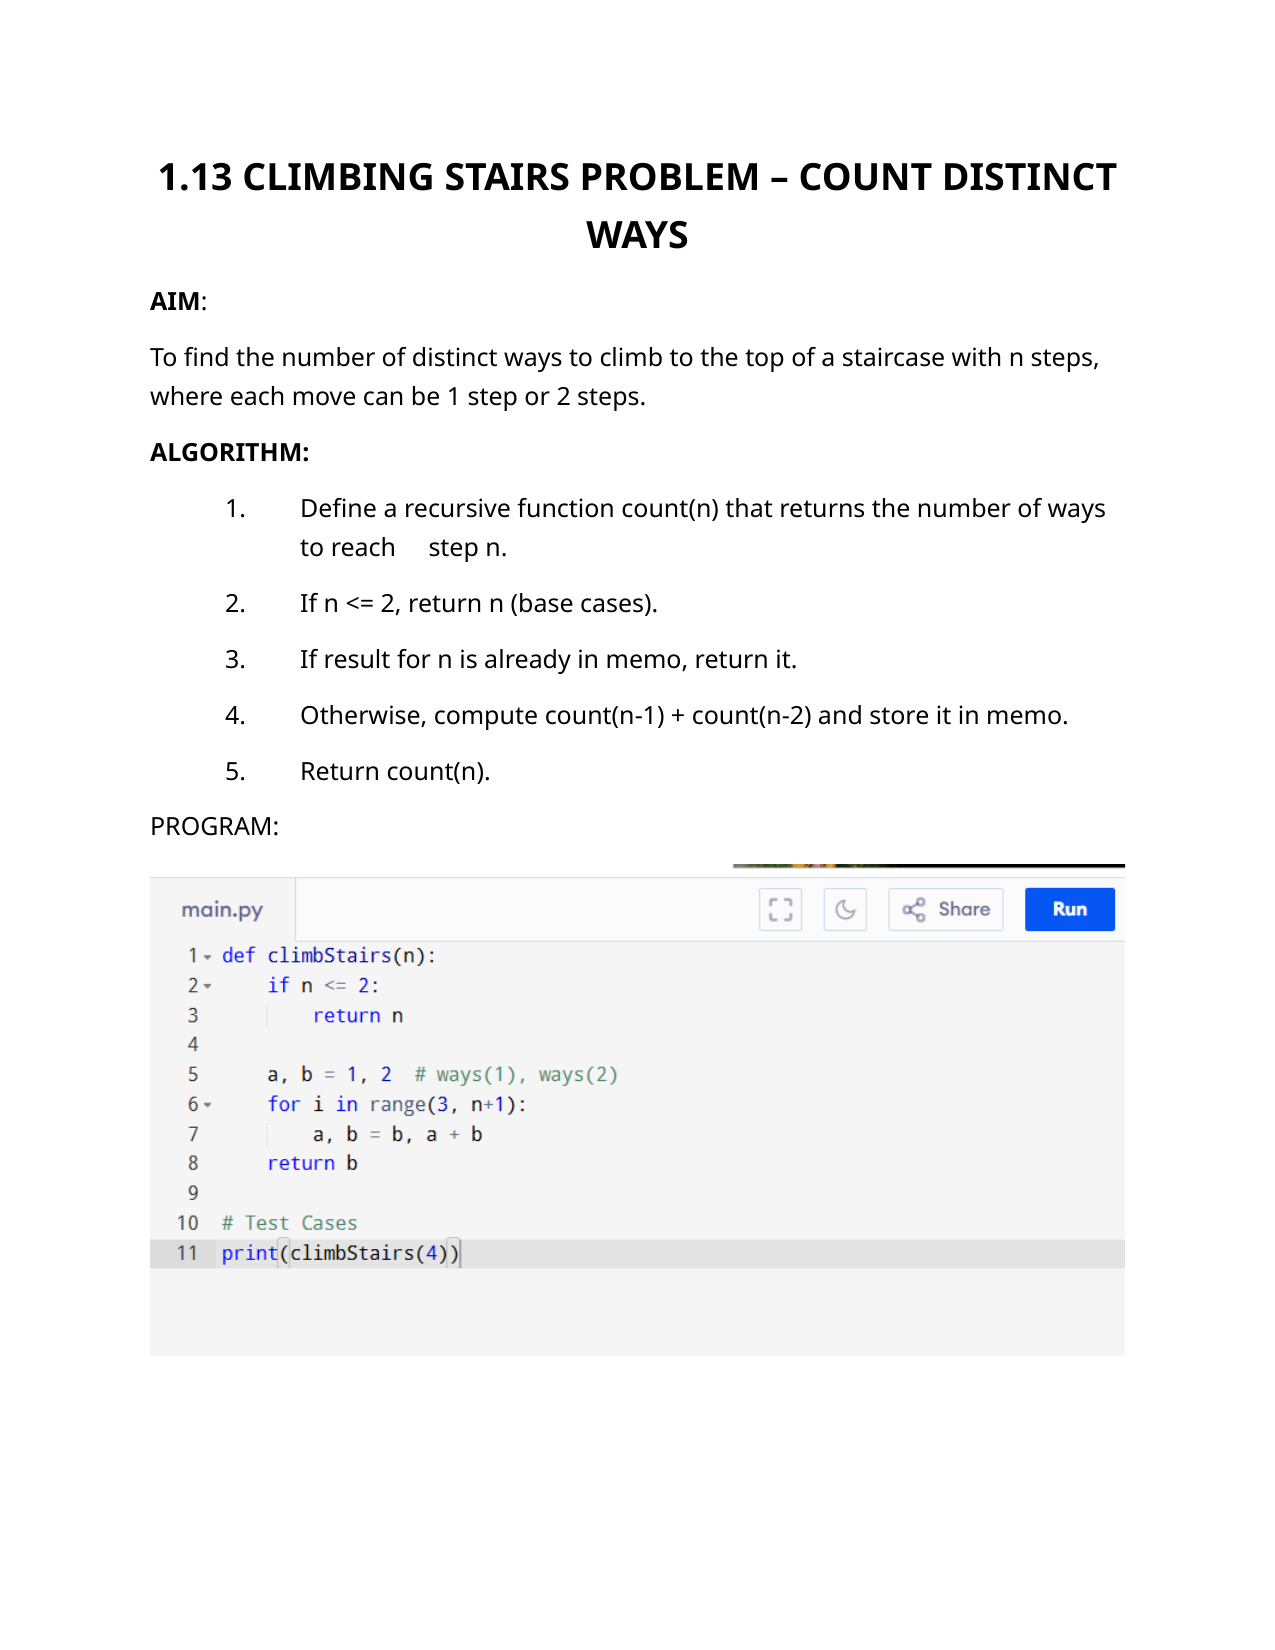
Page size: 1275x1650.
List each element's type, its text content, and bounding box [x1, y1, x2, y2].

text 4. Otherwise, compute count(n-1) + count(n-2) and store it in memo. [150, 697, 1125, 731]
text 5. Return count(n). [150, 753, 1125, 787]
text 3. If result for n is already in memo, return it. [150, 641, 1125, 676]
text AIM: [150, 284, 1125, 318]
text PROGRAM: [150, 809, 1125, 843]
text To find the number of distinct ways to climb to the top of a staircase with n steps, where each move can be 1 step or 2 steps. [150, 340, 1125, 413]
text ALGORITHM: [150, 435, 1125, 469]
text 2. If n <= 2, return n (base cases). [150, 586, 1125, 620]
picture [150, 864, 1125, 1356]
text 1.13 CLIMBING STAIRS PROBLEM – COUNT DISTINCT WAYS [150, 150, 1125, 260]
text 1. Define a recursive function count(n) that returns the number of ways to reach step n. [225, 491, 1125, 564]
